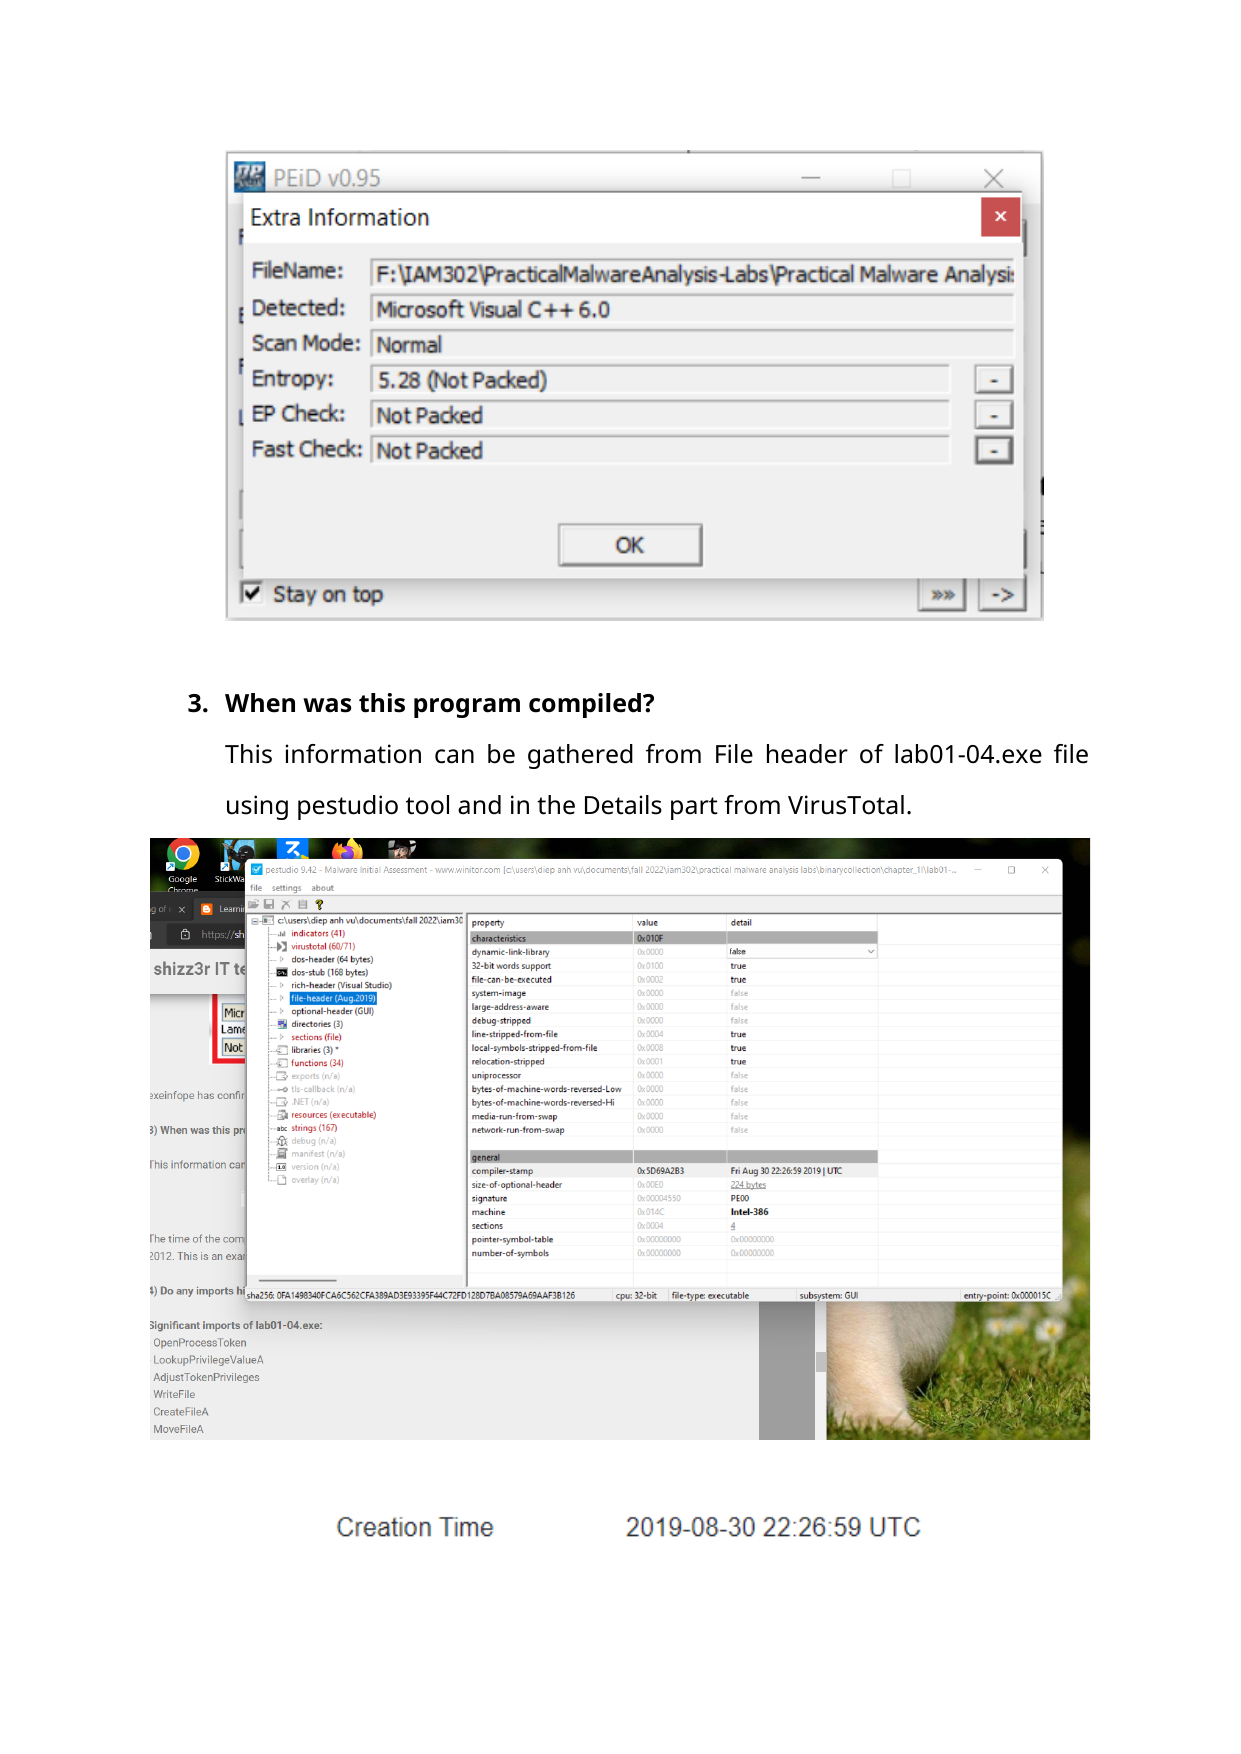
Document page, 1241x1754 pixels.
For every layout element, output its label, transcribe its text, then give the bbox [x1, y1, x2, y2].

list This information can be gathered from File header of lab01-04.exe file using pestudio tool and in the Details part from VirusTotal. [225, 736, 1090, 822]
picture [225, 150, 1044, 621]
list When was this program compiled? [187, 685, 1090, 719]
picture [328, 1500, 933, 1554]
picture [150, 838, 1091, 1440]
